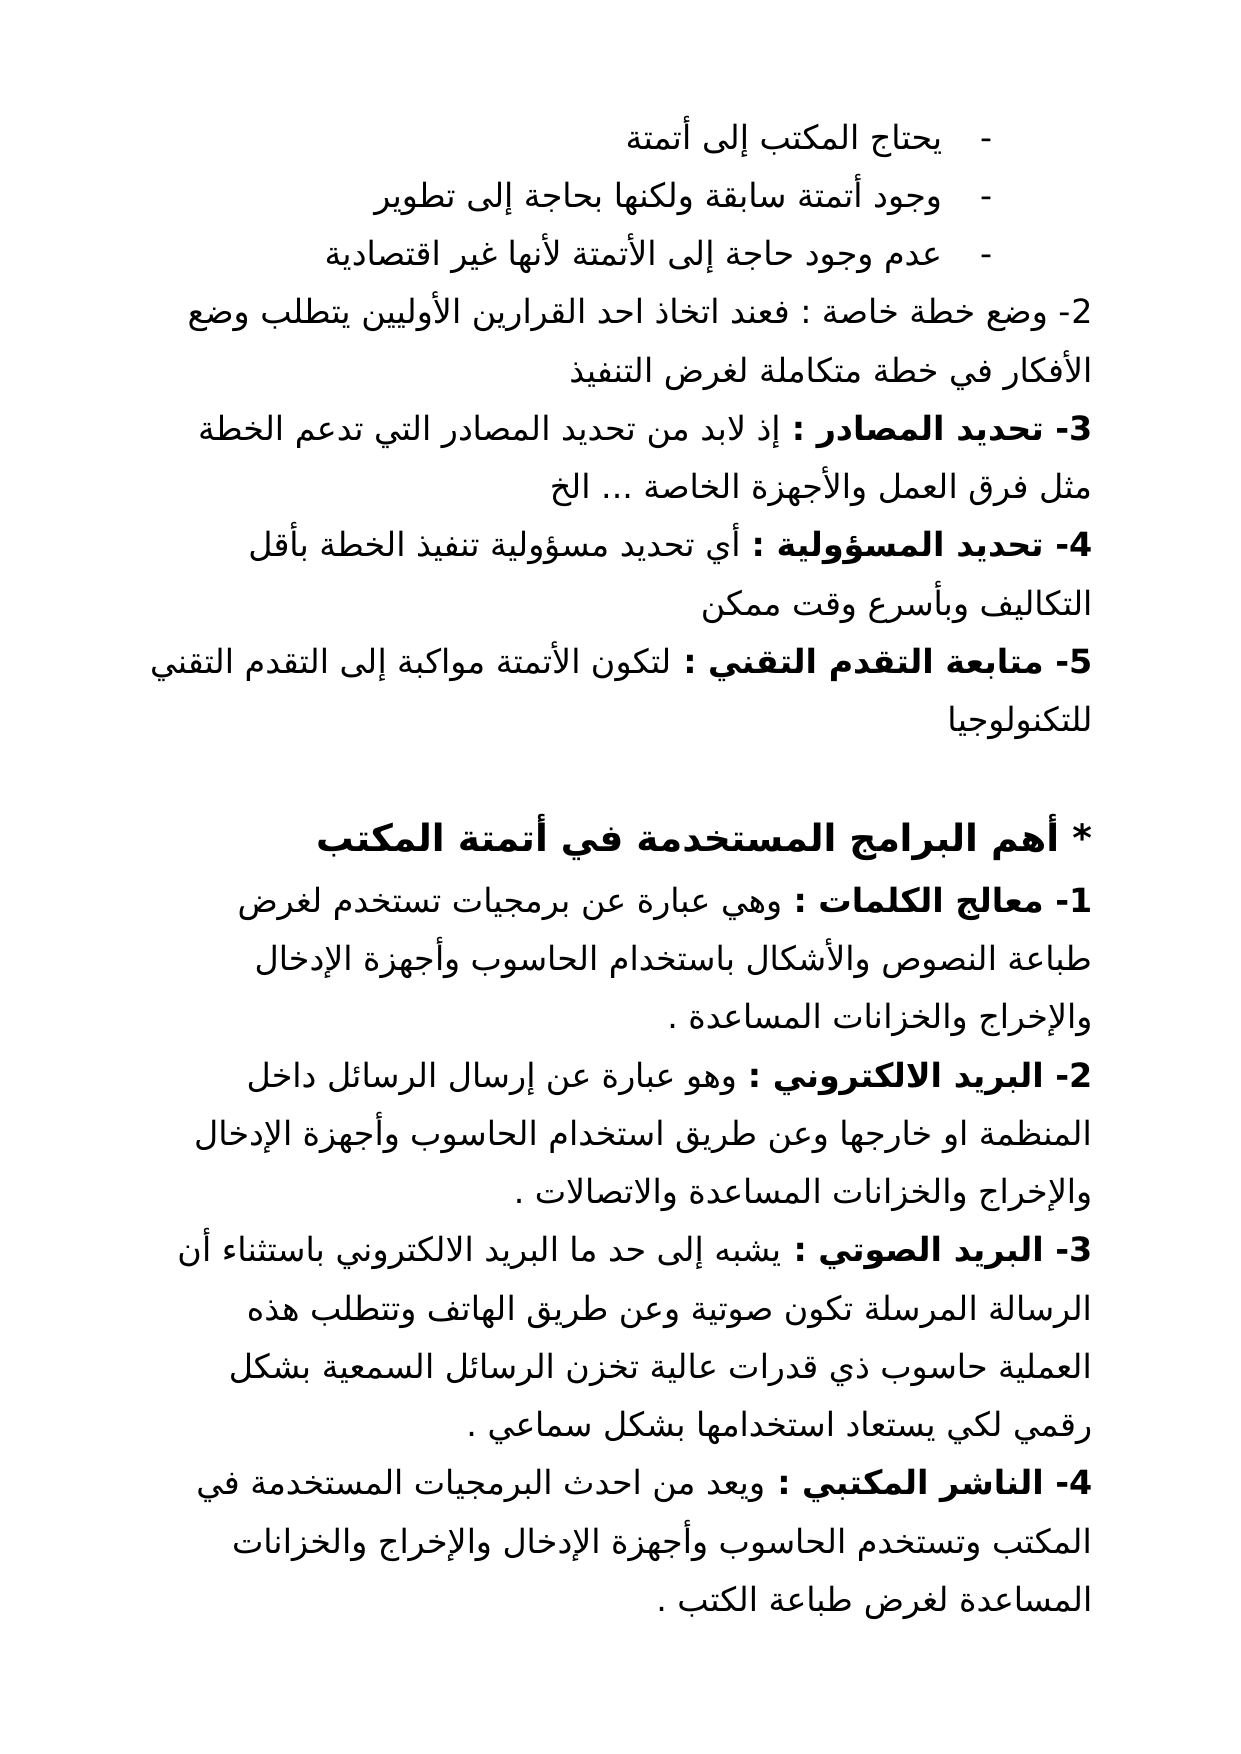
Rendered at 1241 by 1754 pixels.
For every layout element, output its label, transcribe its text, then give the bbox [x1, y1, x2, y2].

text 5- متابعة التقدم التقني : لتكون الأتمتة مواكبة إلى التقدم التقني للتكنولوجيا [148, 642, 1092, 739]
list يحتاج المكتب إلى أتمتة [148, 118, 980, 157]
text 1- معالج الكلمات : وهي عبارة عن برمجيات تستخدم لغرض طباعة النصوص والأشكال باستخدام الحاسوب وأجهزة الإدخال والإخراج والخزانات المساعدة . [148, 882, 1092, 1037]
list عدم وجود حاجة إلى الأتمتة لأنها غير اقتصادية [148, 234, 980, 273]
text 2- البريد الالكتروني : وهو عبارة عن إرسال الرسائل داخل المنظمة او خارجها وعن طريق استخدام الحاسوب وأجهزة الإدخال والإخراج والخزانات المساعدة والاتصالات . [148, 1056, 1092, 1212]
text 3- تحديد المصادر : إذ لابد من تحديد المصادر التي تدعم الخطة مثل فرق العمل والأجهزة الخاصة ... الخ [148, 409, 1092, 506]
text 2- وضع خطة خاصة : فعند اتخاذ احد القرارين الأوليين يتطلب وضع الأفكار في خطة متكاملة لغرض التنفيذ [148, 293, 1092, 390]
text * أهم البرامج المستخدمة في أتمتة المكتب [148, 816, 1092, 860]
text 3- البريد الصوتي : يشبه إلى حد ما البريد الالكتروني باستثناء أن الرسالة المرسلة تكون صوتية وعن طريق الهاتف وتتطلب هذه العملية حاسوب ذي قدرات عالية تخزن الرسائل السمعية بشكل رقمي لكي يستعاد استخدامها بشكل سماعي . [148, 1231, 1092, 1444]
text 4- الناشر المكتبي : ويعد من احدث البرمجيات المستخدمة في المكتب وتستخدم الحاسوب وأجهزة الإدخال والإخراج والخزانات المساعدة لغرض طباعة الكتب . [148, 1464, 1092, 1619]
list وجود أتمتة سابقة ولكنها بحاجة إلى تطوير [148, 176, 980, 215]
text 4- تحديد المسؤولية : أي تحديد مسؤولية تنفيذ الخطة بأقل التكاليف وبأسرع وقت ممكن [148, 526, 1092, 623]
